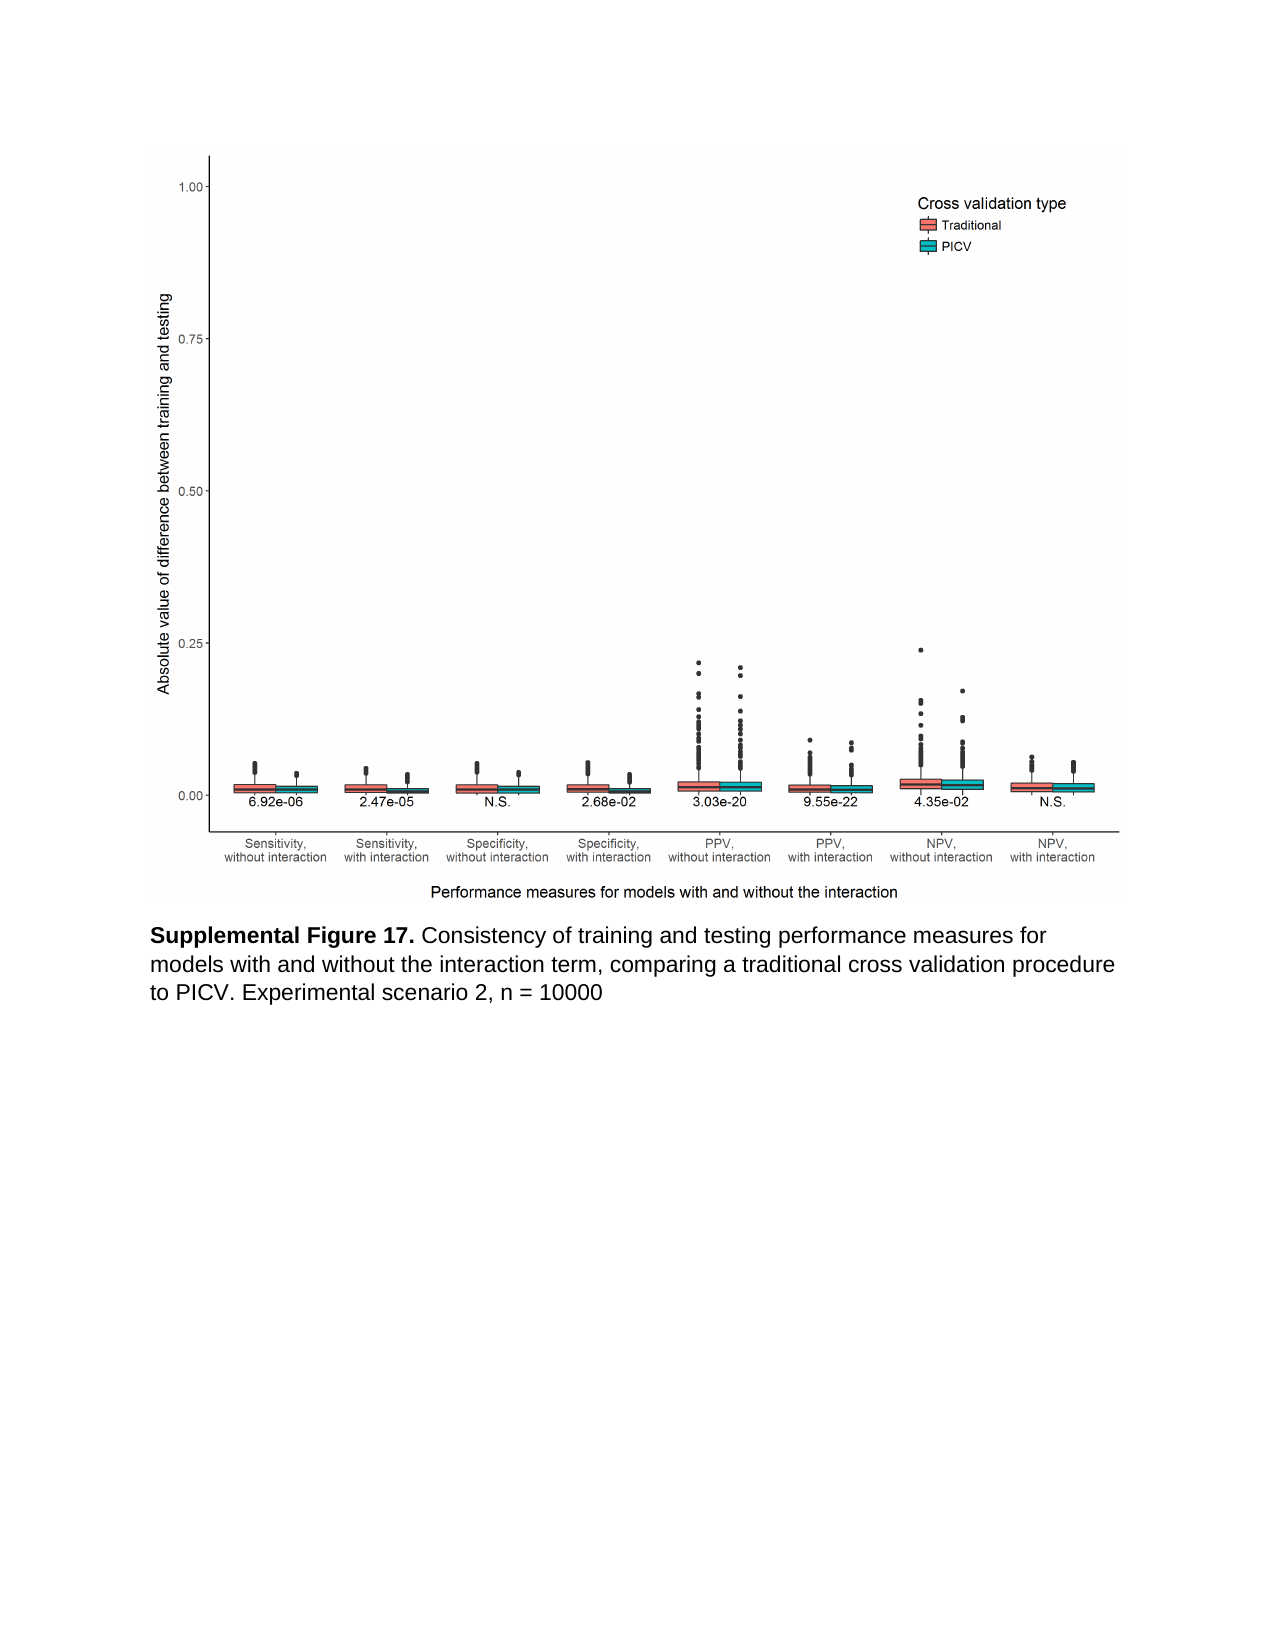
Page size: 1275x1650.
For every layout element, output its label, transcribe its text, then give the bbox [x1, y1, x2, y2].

picture [150, 150, 1125, 904]
text Supplemental Figure 17. Consistency of training and testing performance measures for models with and without the interaction term, comparing a traditional cross validation procedure to PICV. Experimental scenario 2, n = 10000 [150, 922, 1125, 1006]
